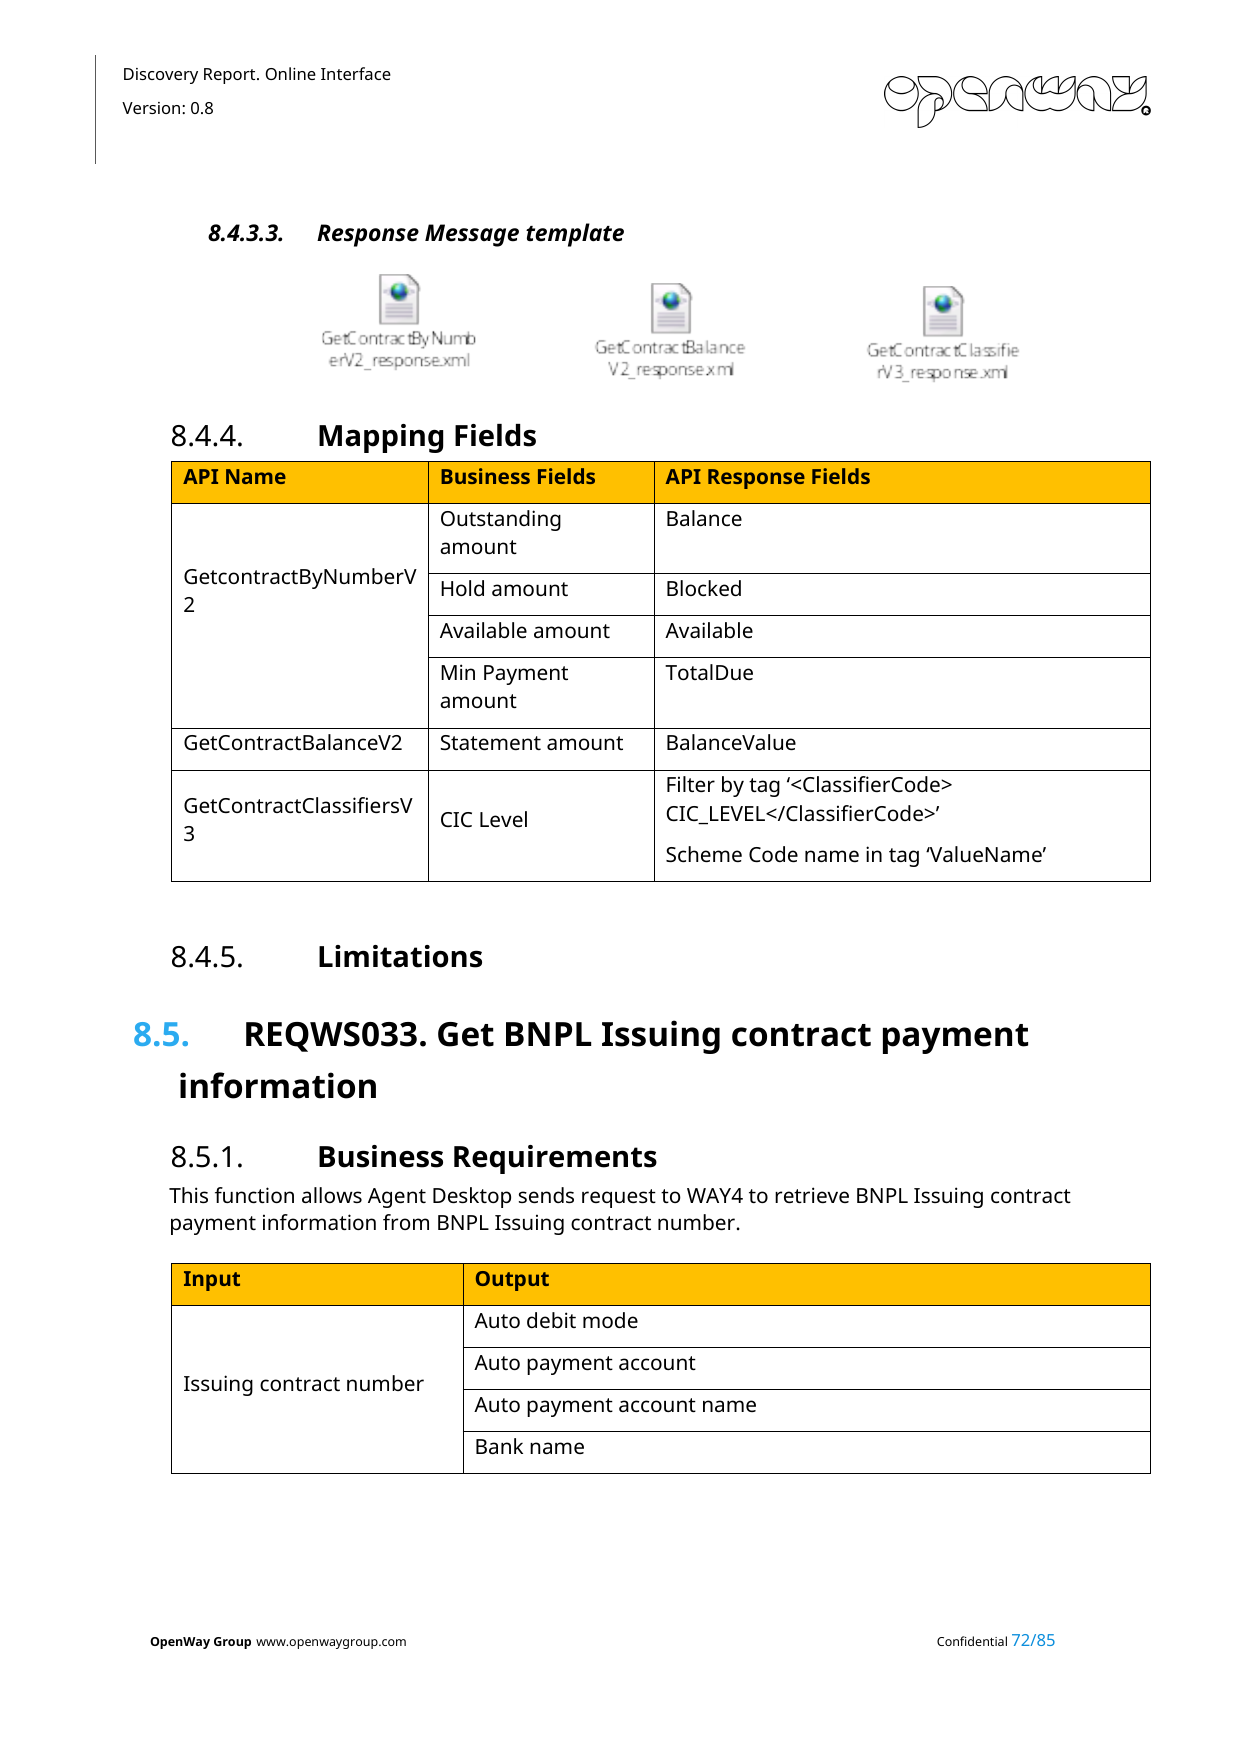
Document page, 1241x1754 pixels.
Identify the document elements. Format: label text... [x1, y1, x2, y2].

table_cell BalanceValue [655, 729, 1150, 769]
table_header Business Fields [429, 462, 654, 503]
table_cell Bank name [464, 1432, 1150, 1473]
table_cell Outstanding amount [429, 504, 654, 573]
table_cell Filter by tag ‘<ClassifierCode> CIC_LEVEL</ClassifierCode>’ Scheme Code name in tag ‘ValueName’ [655, 771, 1150, 881]
subtitle Mapping Fields [170, 415, 1152, 455]
table_header API Name [172, 462, 428, 503]
subtitle Response Message template [208, 217, 1152, 248]
picture [884, 76, 1151, 128]
table_cell Balance [655, 504, 1150, 573]
table_header Output [464, 1264, 1150, 1305]
table_cell Blocked [655, 574, 1150, 615]
table_cell Available [655, 616, 1150, 657]
table_cell Hold amount [429, 574, 654, 615]
table_cell Issuing contract number [172, 1306, 463, 1473]
table_cell TotalDue [655, 658, 1150, 727]
subtitle Business Requirements [170, 1136, 1152, 1176]
table_cell Auto payment account [464, 1348, 1150, 1389]
subtitle REQWS033. Get BNPL Issuing contract payment information [133, 1011, 1152, 1108]
table_cell Available amount [429, 616, 654, 657]
text This function allows Agent Desktop sends request to WAY4 to retrieve BNPL Issuing contract payment information from BNPL Issuing contract number. [169, 1182, 1152, 1236]
table_cell Statement amount [429, 729, 654, 769]
table_cell Auto payment account name [464, 1390, 1150, 1431]
table_header API Response Fields [655, 462, 1150, 503]
table_header Input [172, 1264, 463, 1305]
table_cell Min Payment amount [429, 658, 654, 727]
subtitle Limitations [170, 936, 1152, 976]
table_cell CIC Level [429, 771, 654, 881]
table_cell Auto debit mode [464, 1306, 1150, 1347]
table_cell GetContractBalanceV2 [172, 729, 428, 769]
table_cell GetcontractByNumberV2 [172, 504, 428, 727]
table_cell GetContractClassifiersV3 [172, 771, 428, 881]
